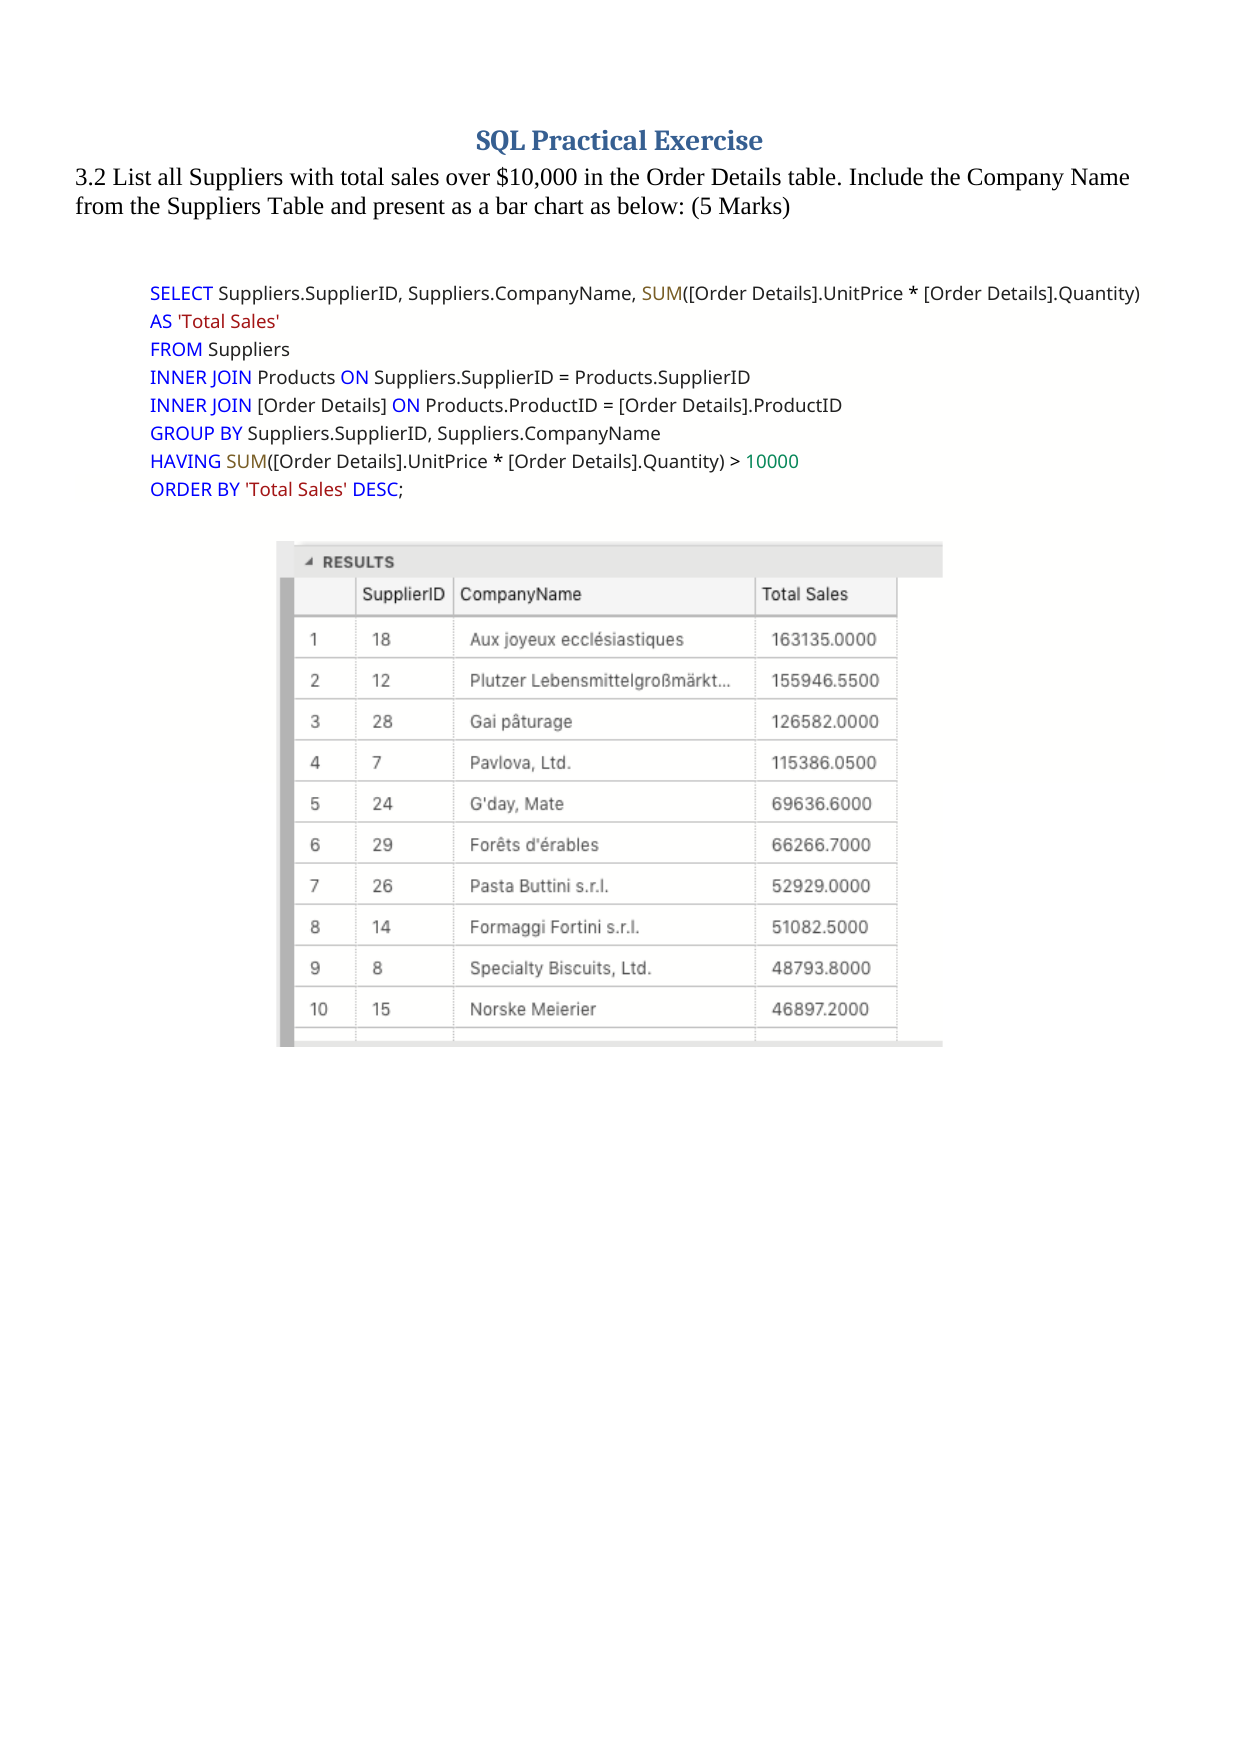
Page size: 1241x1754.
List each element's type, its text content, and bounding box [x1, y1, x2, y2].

text INNER JOIN [Order Details] ON Products.ProductID = [Order Details].ProductID [150, 390, 1165, 418]
text HAVING SUM([Order Details].UnitPrice * [Order Details].Quantity) > 10000 [150, 446, 1165, 474]
text FROM Suppliers [150, 333, 1165, 362]
text ORDER BY 'Total Sales' DESC; [75, 474, 1165, 502]
text 3.2 List all Suppliers with total sales over $10,000 in the Order Details table. Include the Company Name from the Suppliers Table and present as a bar chart as below: (5 Marks) [75, 162, 1165, 220]
picture [276, 541, 943, 1047]
text SELECT Suppliers.SupplierID, Suppliers.CompanyName, SUM([Order Details].UnitPrice * [Order Details].Quantity) AS 'Total Sales' [150, 277, 1165, 333]
text INNER JOIN Products ON Suppliers.SupplierID = Products.SupplierID [150, 362, 1165, 390]
text GROUP BY Suppliers.SupplierID, Suppliers.CompanyName [150, 418, 1165, 446]
